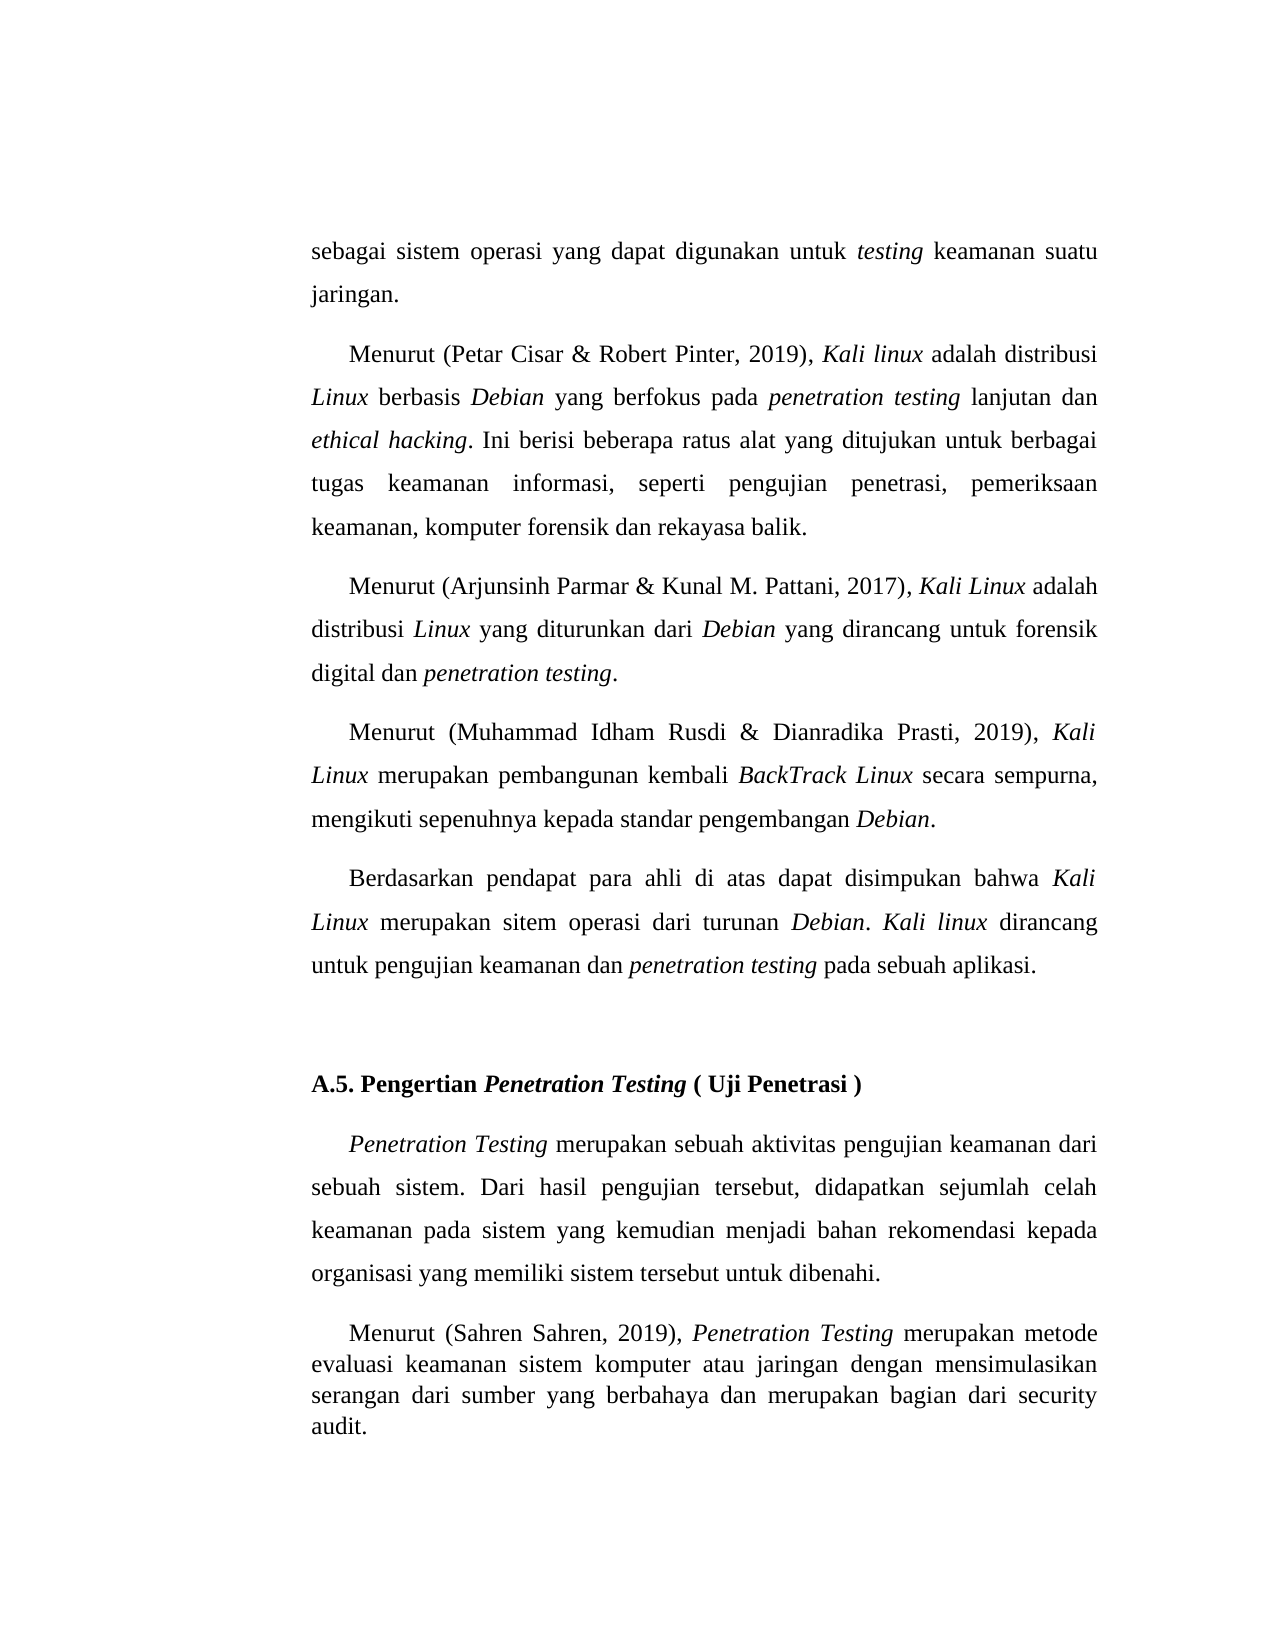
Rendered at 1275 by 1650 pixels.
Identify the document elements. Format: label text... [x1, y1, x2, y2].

text Menurut , Penetration Testing merupakan metode evaluasi keamanan sistem komputer atau jaringan dengan mensimulasikan serangan dari sumber yang berbahaya dan merupakan bagian dari security audit. [311, 1318, 1098, 1440]
text A.5. Pengertian Penetration Testing ( Uji Penetrasi ) [274, 1069, 1098, 1098]
text Penetration Testing merupakan sebuah aktivitas pengujian keamanan dari sebuah sistem. Dari hasil pengujian tersebut, didapatkan sejumlah celah keamanan pada sistem yang kemudian menjadi bahan rekomendasi kepada organisasi yang memiliki sistem tersebut untuk dibenahi. [311, 1129, 1098, 1287]
text Menurut , Kali Linux adalah distribusi Linux yang diturunkan dari Debian yang dirancang untuk forensik digital dan penetration testing. [311, 571, 1098, 686]
text Menurut , Kali Linux merupakan pembangunan kembali BackTrack Linux secara sempurna, mengikuti sepenuhnya kepada standar pengembangan Debian. [311, 717, 1098, 832]
text Berdasarkan pendapat para ahli di atas dapat disimpukan bahwa Kali Linux merupakan sitem operasi dari turunan Debian. Kali linux dirancang untuk pengujian keamanan dan penetration testing pada sebuah aplikasi. [311, 863, 1098, 978]
text Menurut , Kali linux adalah distribusi Linux berbasis Debian yang berfokus pada penetration testing lanjutan dan ethical hacking. Ini berisi beberapa ratus alat yang ditujukan untuk berbagai tugas keamanan informasi, seperti pengujian penetrasi, pemeriksaan keamanan, komputer forensik dan rekayasa balik. [311, 339, 1098, 540]
